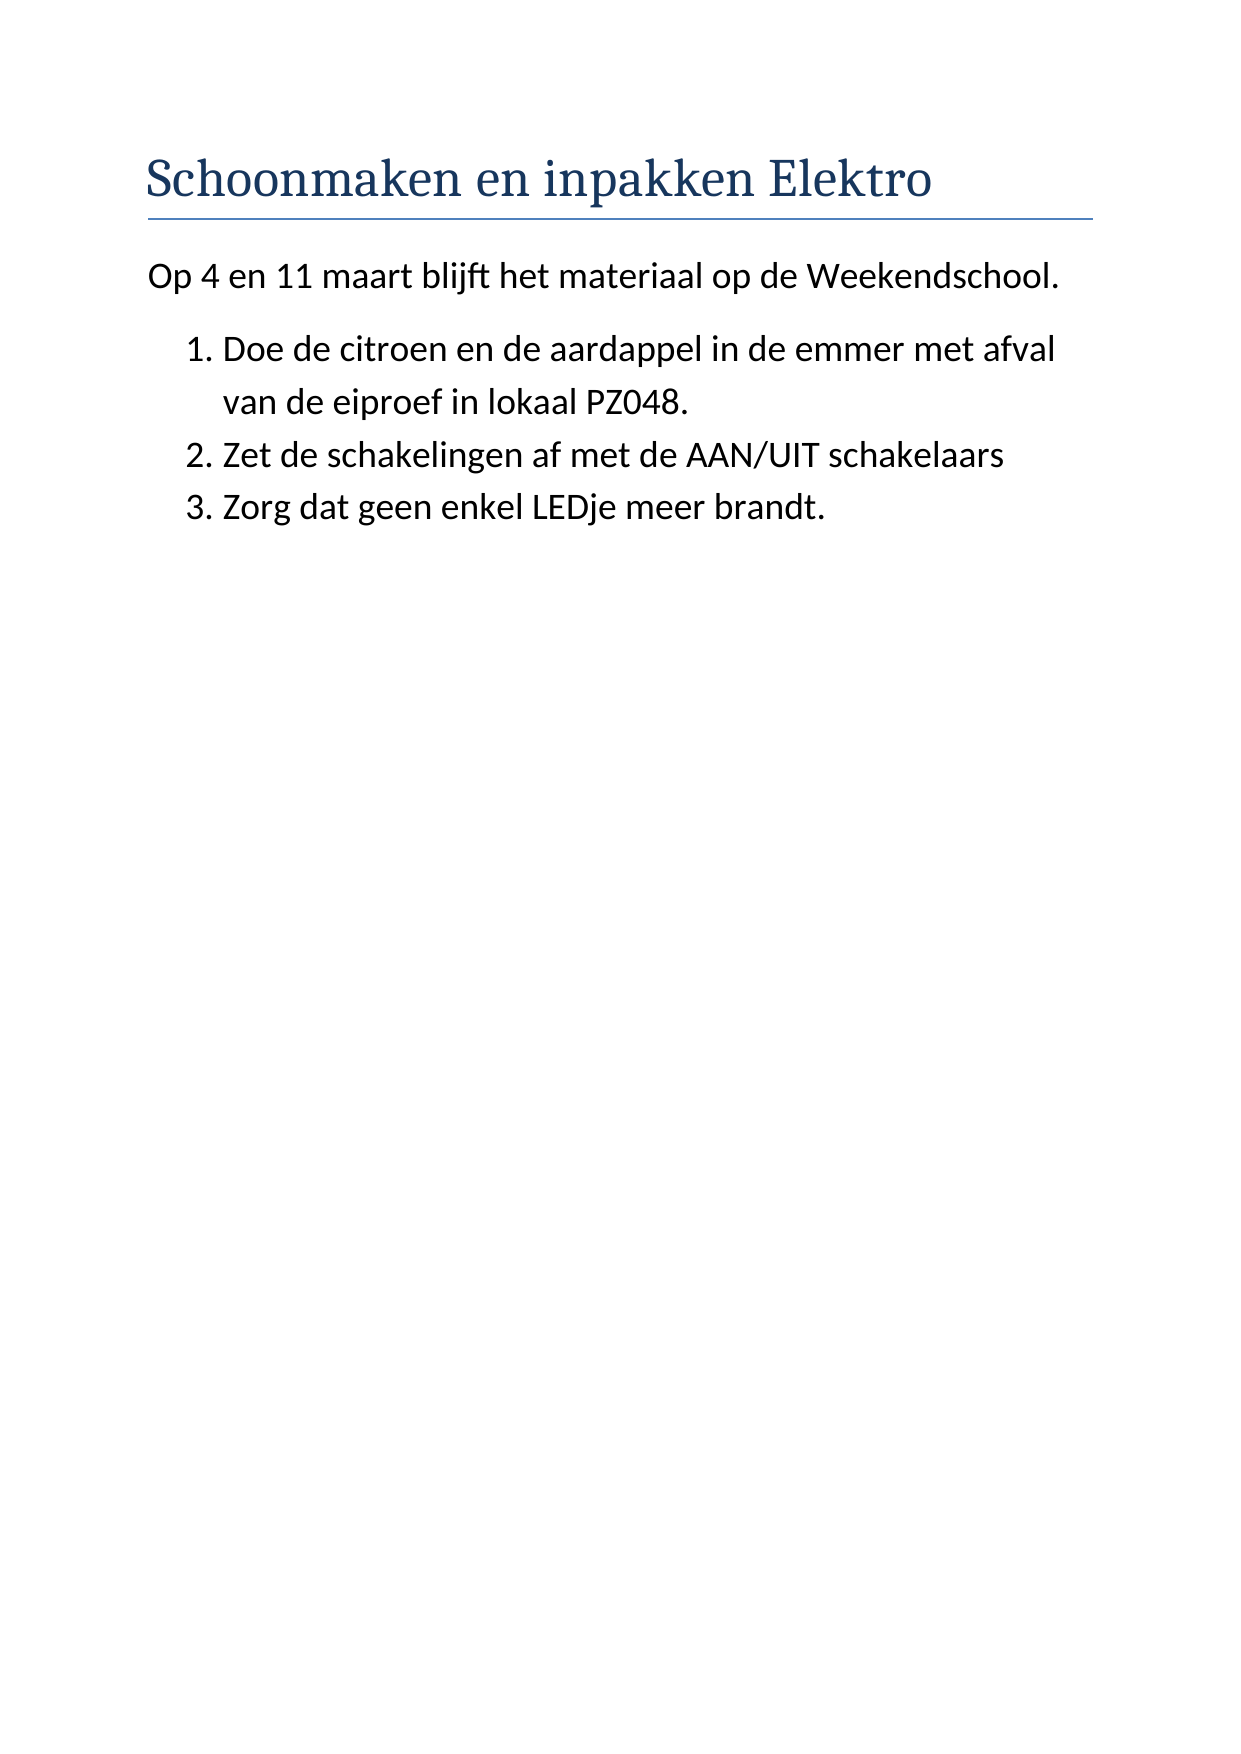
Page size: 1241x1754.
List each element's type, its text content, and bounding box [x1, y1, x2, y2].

title Schoonmaken en inpakken Elektro [148, 148, 1093, 218]
list Doe de citroen en de aardappel in de emmer met afval van de eiproef in lokaal PZ048. [185, 325, 1093, 424]
text Op 4 en 11 maart blijft het materiaal op de Weekendschool. [148, 252, 1093, 297]
list Zorg dat geen enkel LEDje meer brandt. [185, 483, 1093, 529]
list Zet de schakelingen af met de AAN/UIT schakelaars [185, 431, 1093, 476]
